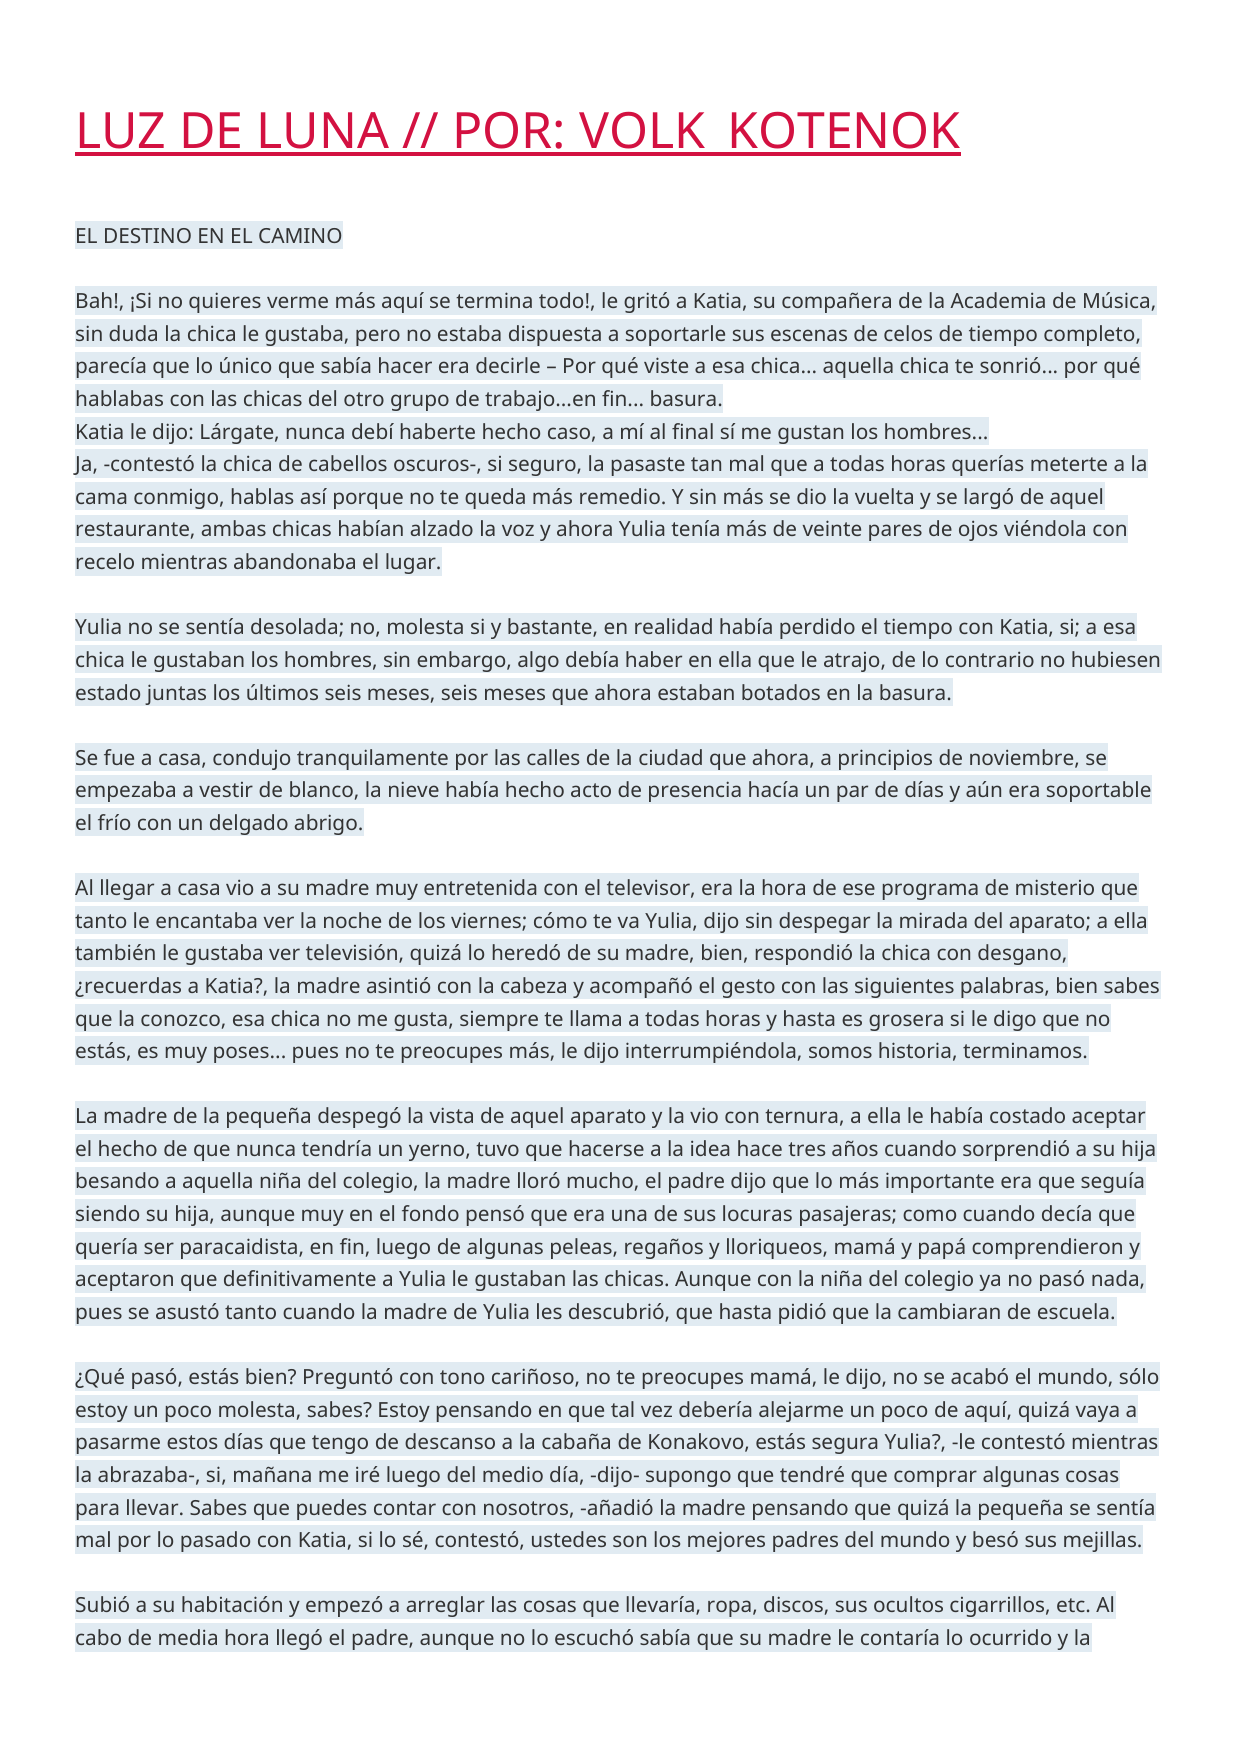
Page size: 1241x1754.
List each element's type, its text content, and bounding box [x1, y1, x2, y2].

subtitle LUZ DE LUNA // POR: VOLK_KOTENOK [75, 95, 1165, 163]
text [75, 221, 1165, 1652]
